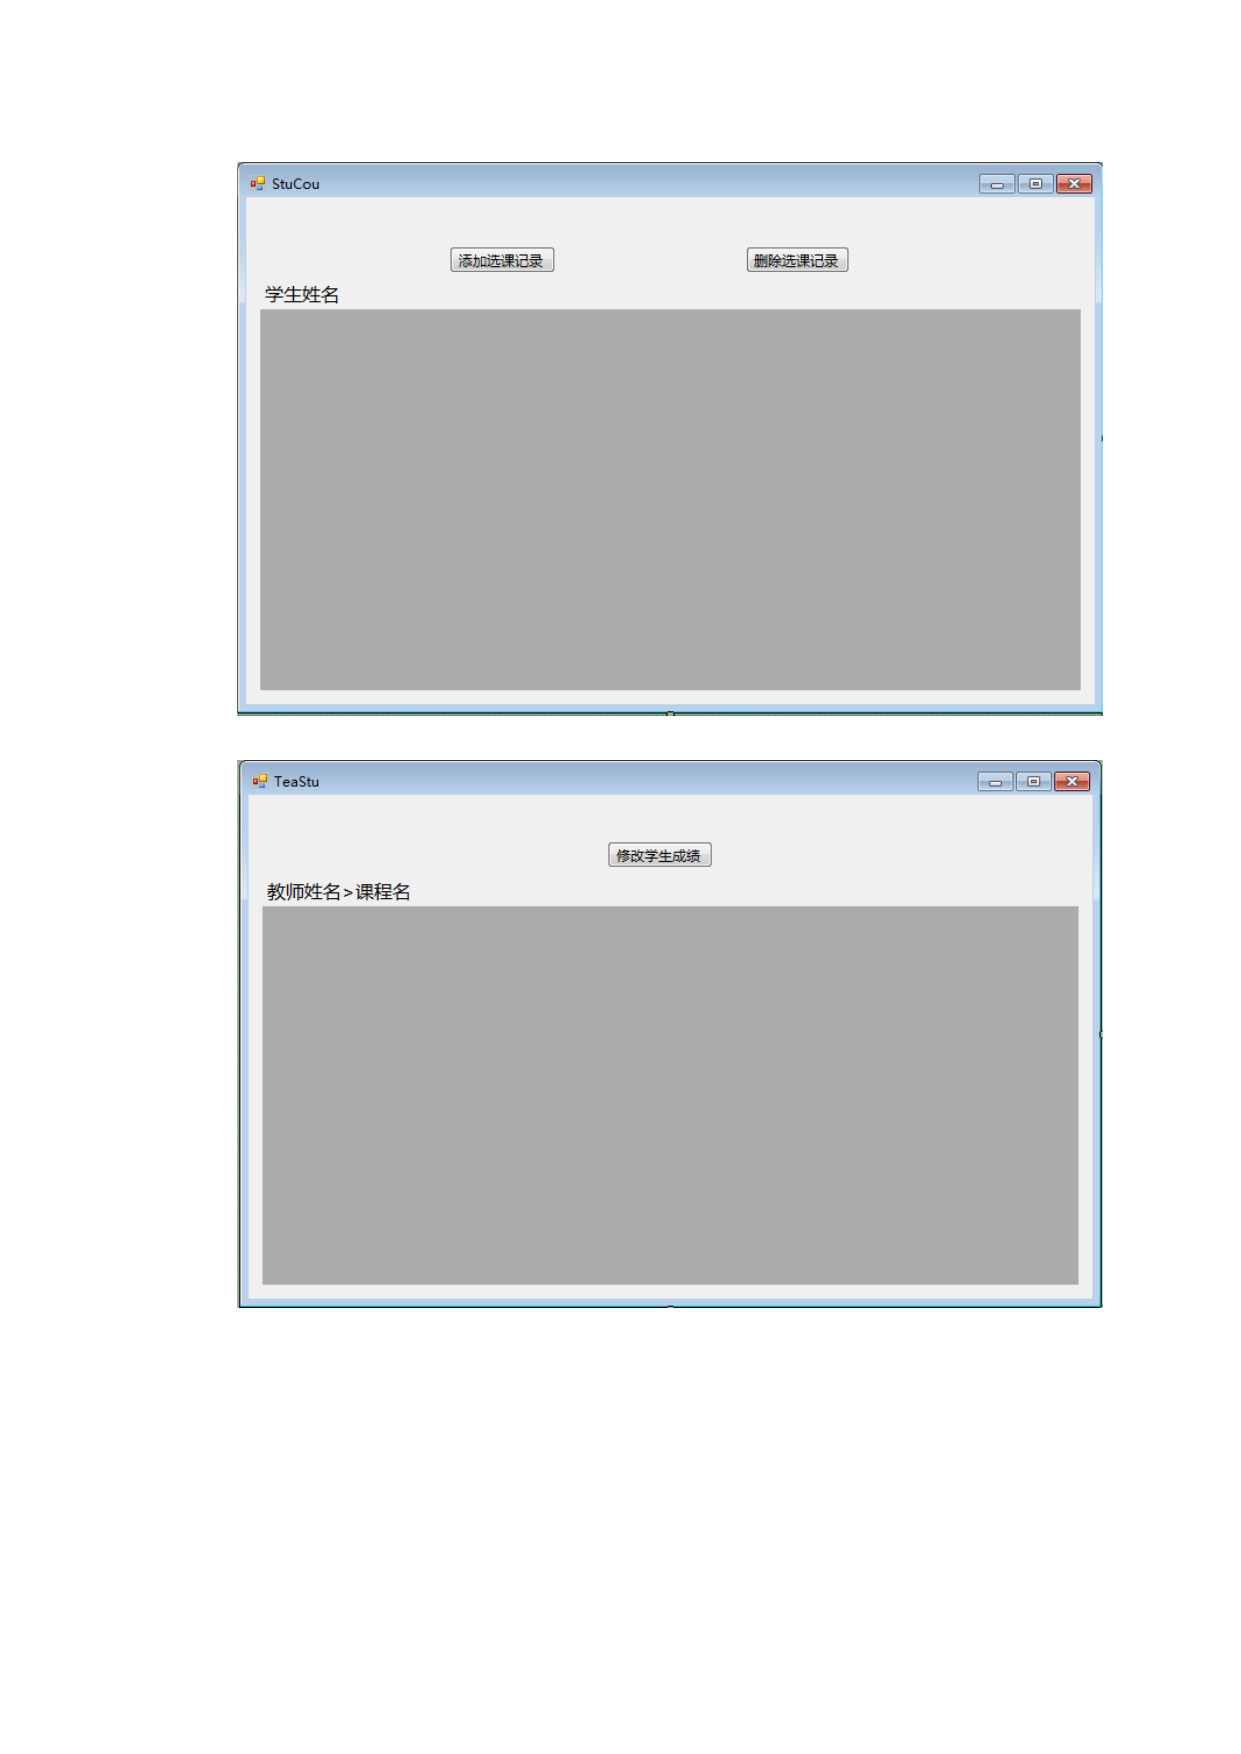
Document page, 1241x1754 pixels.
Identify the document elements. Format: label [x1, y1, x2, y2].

picture [237, 162, 1103, 716]
picture [237, 760, 1103, 1308]
